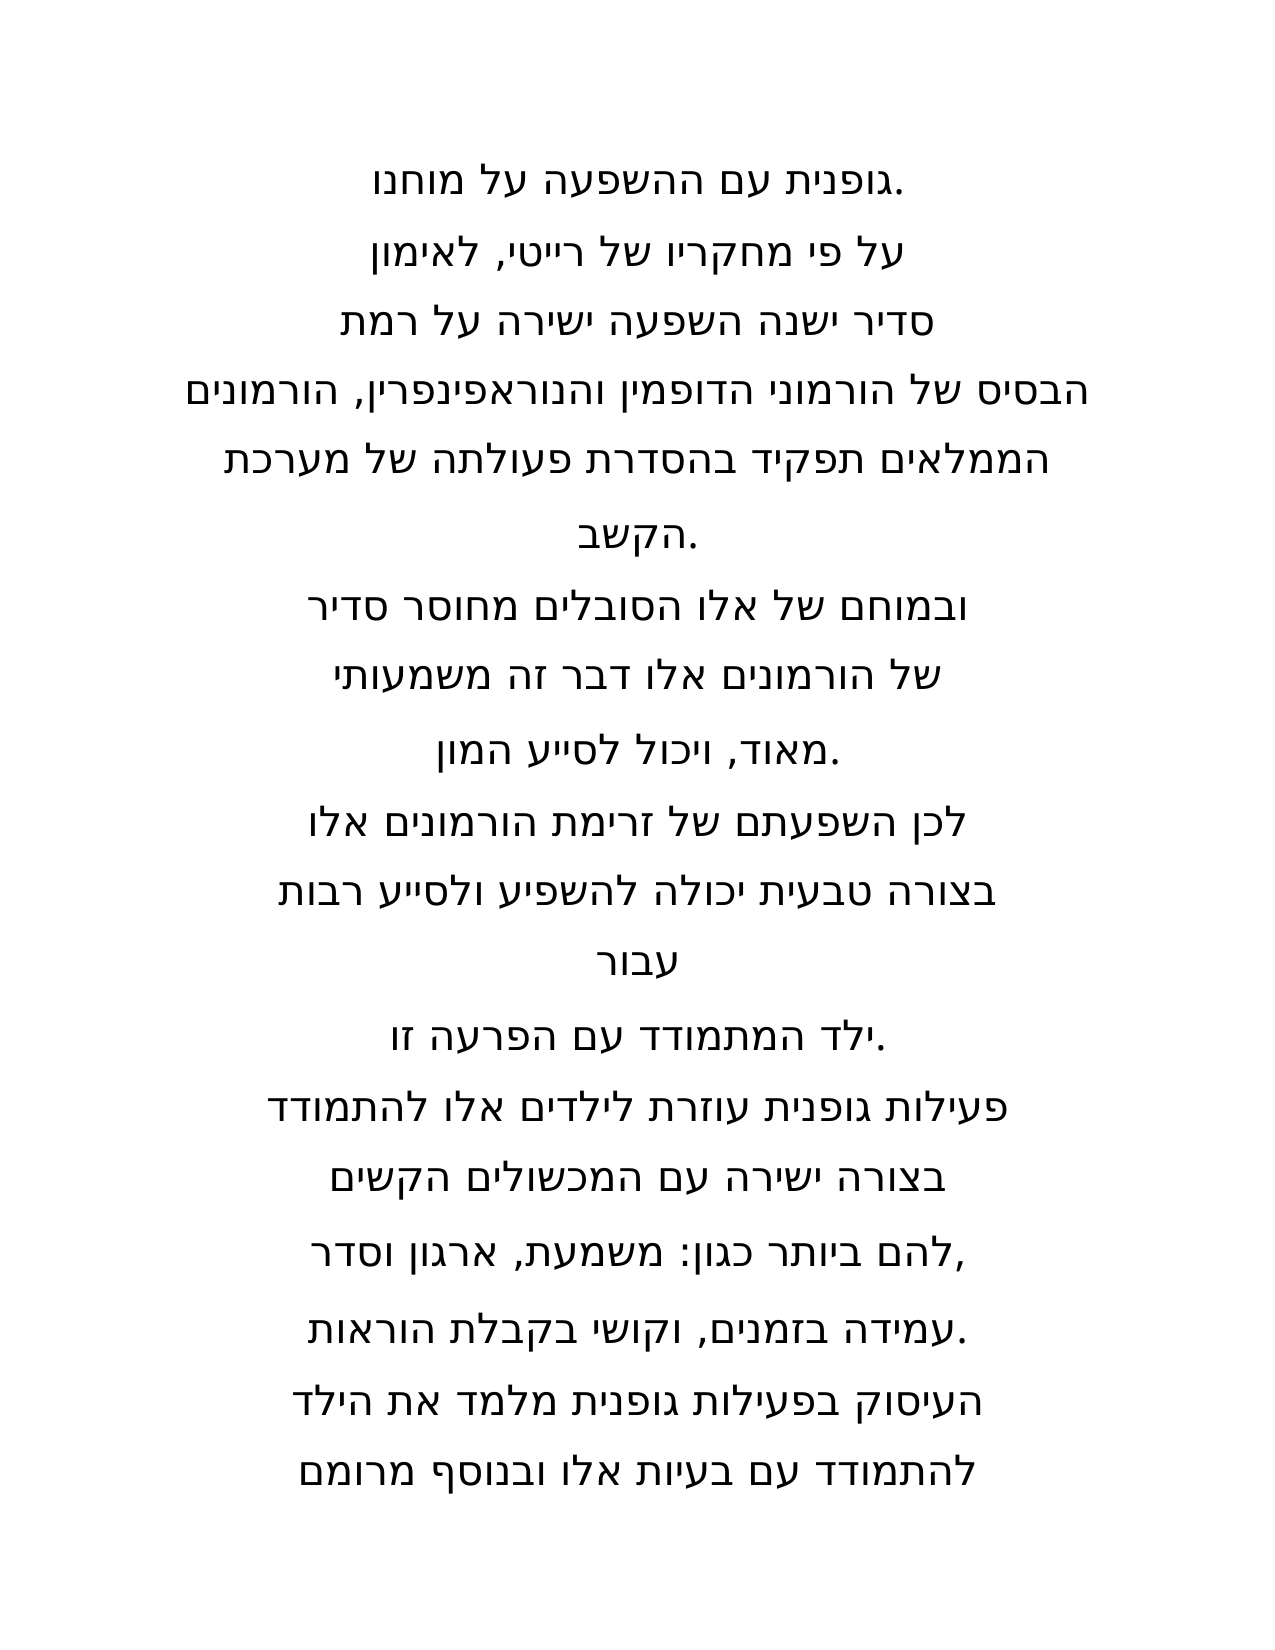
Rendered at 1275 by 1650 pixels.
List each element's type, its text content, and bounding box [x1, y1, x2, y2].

text להתמודד עם בעיות אלו ובנוסף מרומם [150, 1446, 1125, 1495]
text על פי מחקריו של רייטי, לאימון [150, 228, 1125, 276]
text עמידה בזמנים, וקושי בקבלת הוראות. [150, 1299, 1125, 1356]
text העיסוק בפעילות גופנית מלמד את הילד [150, 1377, 1125, 1426]
text גופנית עם ההשפעה על מוחנו. [150, 150, 1125, 207]
text פעילות גופנית עוזרת לילדים אלו להתמודד [150, 1083, 1125, 1132]
text הממלאים תפקיד בהסדרת פעולתה של מערכת [150, 435, 1125, 484]
text של הורמונים אלו דבר זה משמעותי [150, 651, 1125, 700]
text בצורה טבעית יכולה להשפיע ולסייע רבות [150, 867, 1125, 916]
text להם ביותר כגון: משמעת, ארגון וסדר, [150, 1221, 1125, 1278]
text בצורה ישירה עם המכשולים הקשים [150, 1152, 1125, 1201]
text ילד המתמודד עם הפרעה זו. [150, 1005, 1125, 1062]
text סדיר ישנה השפעה ישירה על רמת [150, 297, 1125, 346]
text הקשב. [150, 504, 1125, 561]
text ובמוחם של אלו הסובלים מחוסר סדיר [150, 582, 1125, 631]
text לכן השפעתם של זרימת הורמונים אלו [150, 798, 1125, 847]
text הבסיס של הורמוני הדופמין והנוראפינפרין, הורמונים [150, 366, 1125, 414]
text עבור [150, 936, 1125, 985]
text מאוד, ויכול לסייע המון. [150, 720, 1125, 777]
